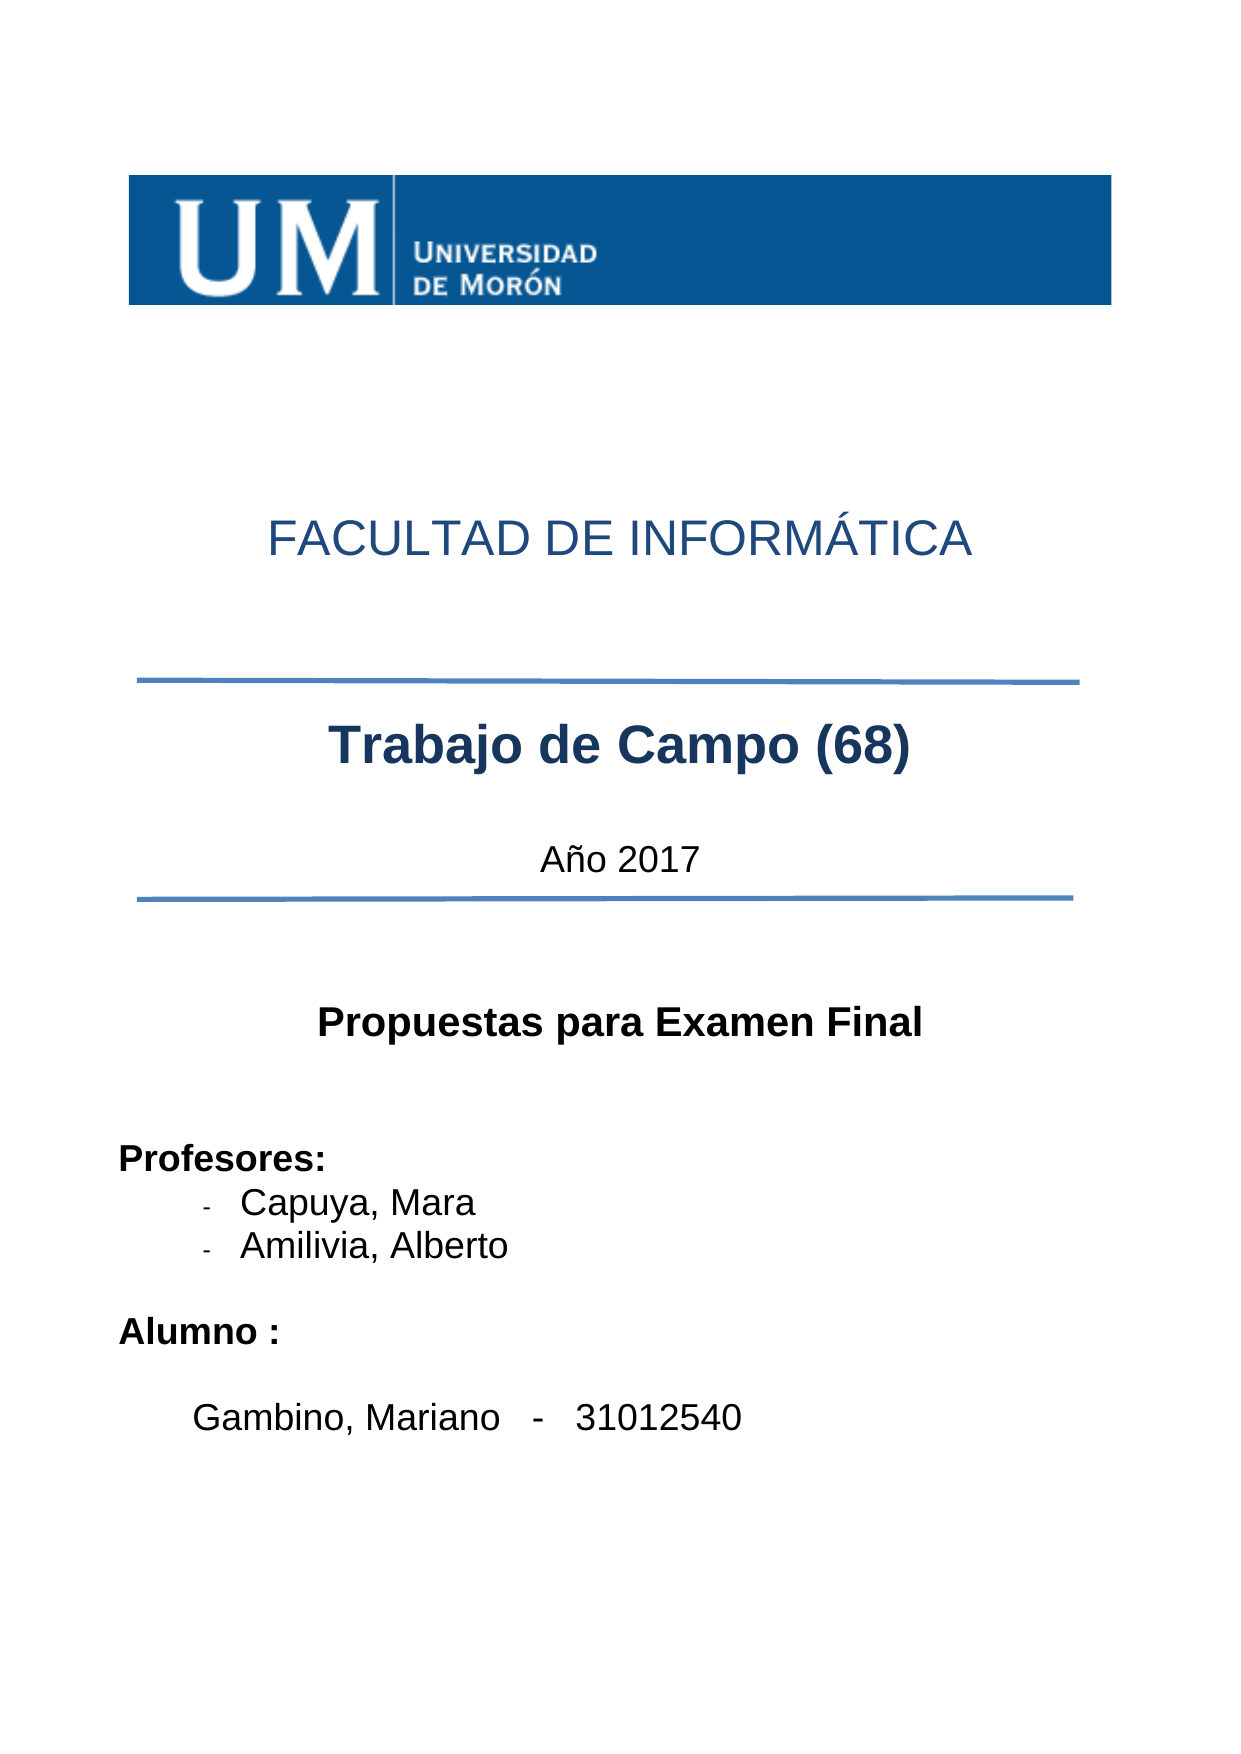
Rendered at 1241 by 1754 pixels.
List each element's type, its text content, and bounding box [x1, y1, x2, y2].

text Año 2017 [118, 837, 1122, 880]
text Profesores: [118, 1137, 1122, 1180]
text Propuestas para Examen Final [118, 998, 1122, 1046]
text Trabajo de Campo (68) [118, 712, 1122, 775]
text Gambino, Mariano - 31012540 [118, 1395, 1122, 1438]
text FACULTAD DE INFORMÁTICA [118, 509, 1122, 566]
list Capuya, Mara [202, 1180, 1122, 1223]
picture [128, 175, 1112, 305]
text Alumno : [118, 1309, 1122, 1352]
list Amilivia, Alberto [202, 1223, 1122, 1266]
